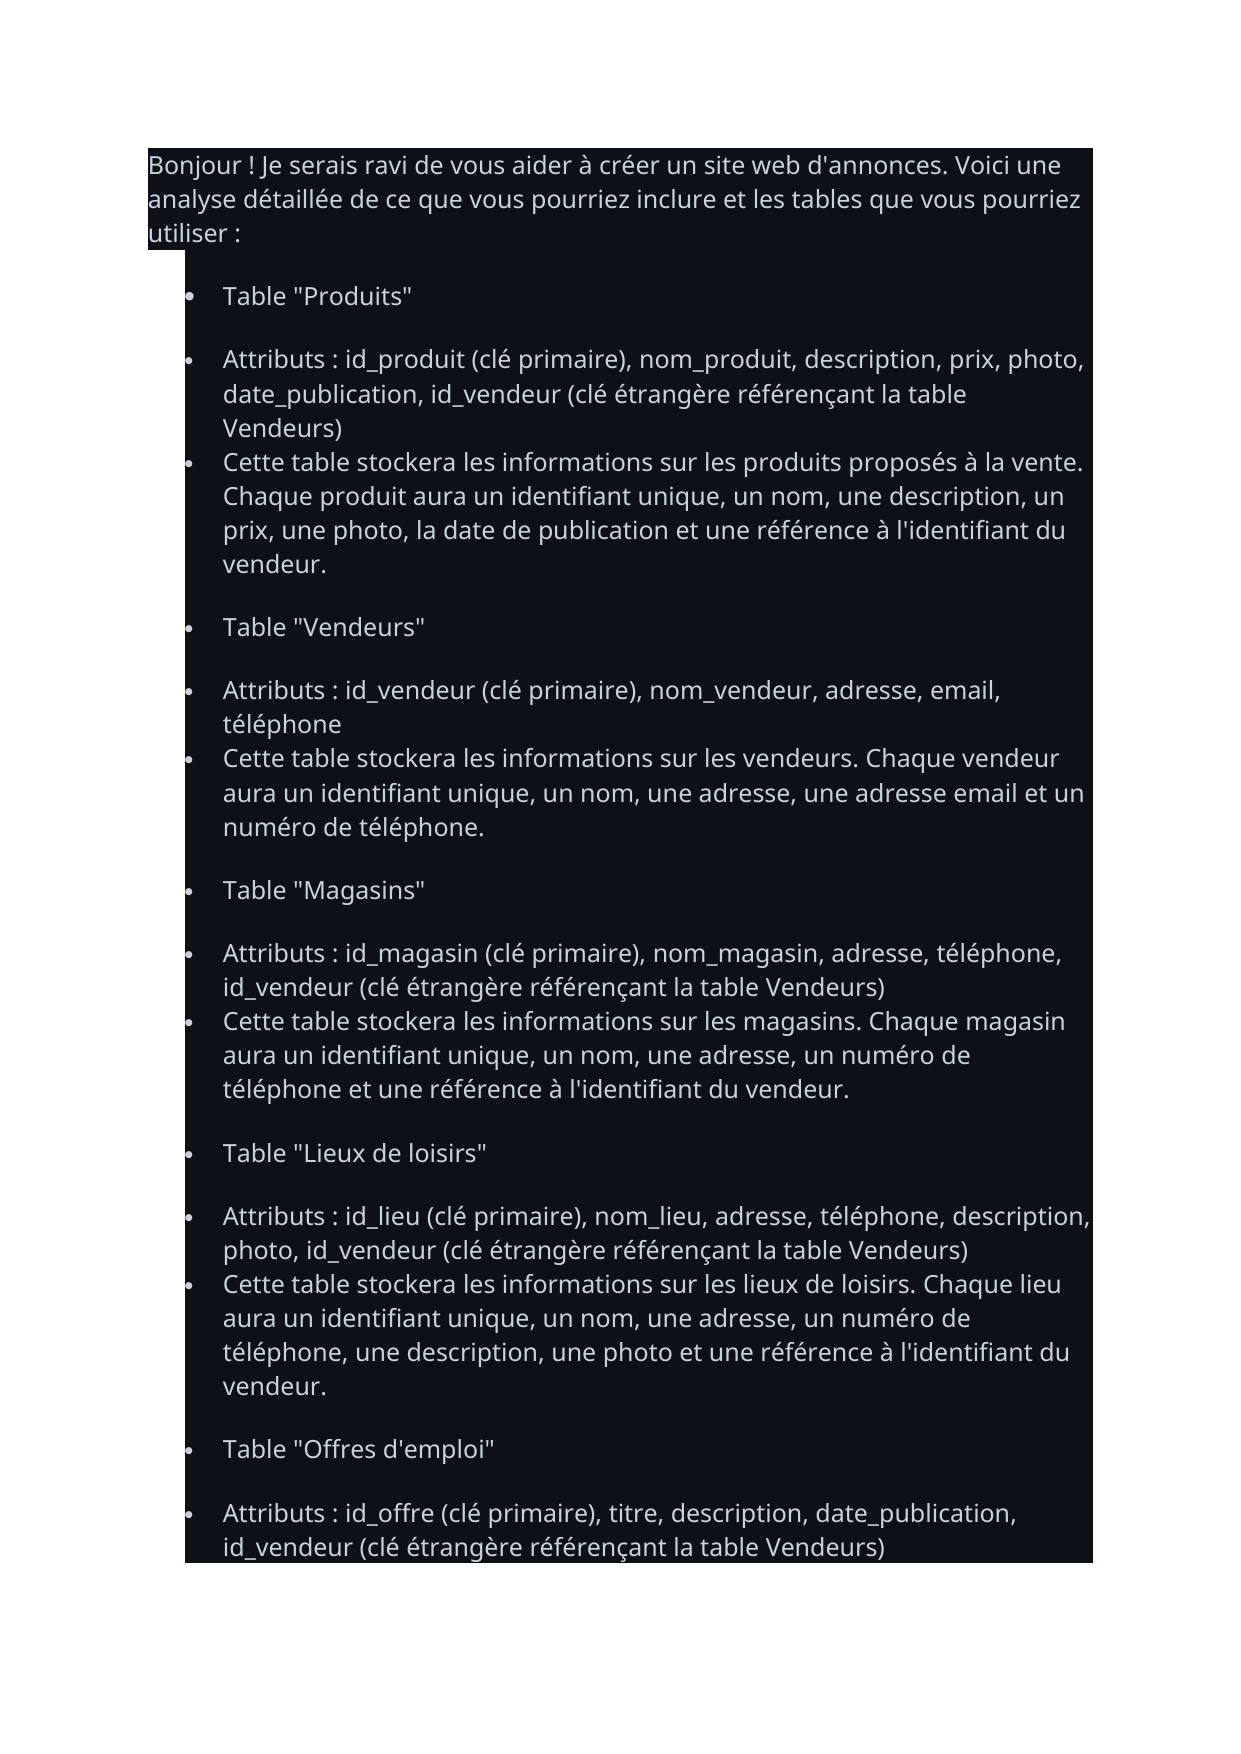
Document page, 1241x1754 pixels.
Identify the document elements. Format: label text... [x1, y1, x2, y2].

list Table "Produits" [185, 279, 1093, 313]
list Cette table stockera les informations sur les magasins. Chaque magasin aura un identifiant unique, un nom, une adresse, un numéro de téléphone et une référence à l'identifiant du vendeur. [185, 1004, 1093, 1106]
list Cette table stockera les informations sur les vendeurs. Chaque vendeur aura un identifiant unique, un nom, une adresse, une adresse email et un numéro de téléphone. [185, 741, 1093, 843]
list Attributs : id_vendeur (clé primaire), nom_vendeur, adresse, email, téléphone [185, 673, 1093, 741]
list Attributs : id_lieu (clé primaire), nom_lieu, adresse, téléphone, description, photo, id_vendeur (clé étrangère référençant la table Vendeurs) [185, 1198, 1093, 1267]
list Table "Magasins" [185, 872, 1093, 907]
list Table "Offres d'emploi" [185, 1432, 1093, 1466]
list Attributs : id_produit (clé primaire), nom_produit, description, prix, photo, date_publication, id_vendeur (clé étrangère référençant la table Vendeurs) [185, 342, 1093, 444]
list Table "Lieux de loisirs" [185, 1135, 1093, 1169]
list Cette table stockera les informations sur les lieux de loisirs. Chaque lieu aura un identifiant unique, un nom, une adresse, un numéro de téléphone, une description, une photo et une référence à l'identifiant du vendeur. [185, 1267, 1093, 1403]
list Attributs : id_magasin (clé primaire), nom_magasin, adresse, téléphone, id_vendeur (clé étrangère référençant la table Vendeurs) [185, 936, 1093, 1004]
list Attributs : id_offre (clé primaire), titre, description, date_publication, id_vendeur (clé étrangère référençant la table Vendeurs) [185, 1495, 1093, 1563]
list Cette table stockera les informations sur les produits proposés à la vente. Chaque produit aura un identifiant unique, un nom, une description, un prix, une photo, la date de publication et une référence à l'identifiant du vendeur. [185, 444, 1093, 581]
text Bonjour ! Je serais ravi de vous aider à créer un site web d'annonces. Voici une analyse détaillée de ce que vous pourriez inclure et les tables que vous pourriez utiliser : [148, 148, 1093, 250]
list Table "Vendeurs" [185, 610, 1093, 644]
